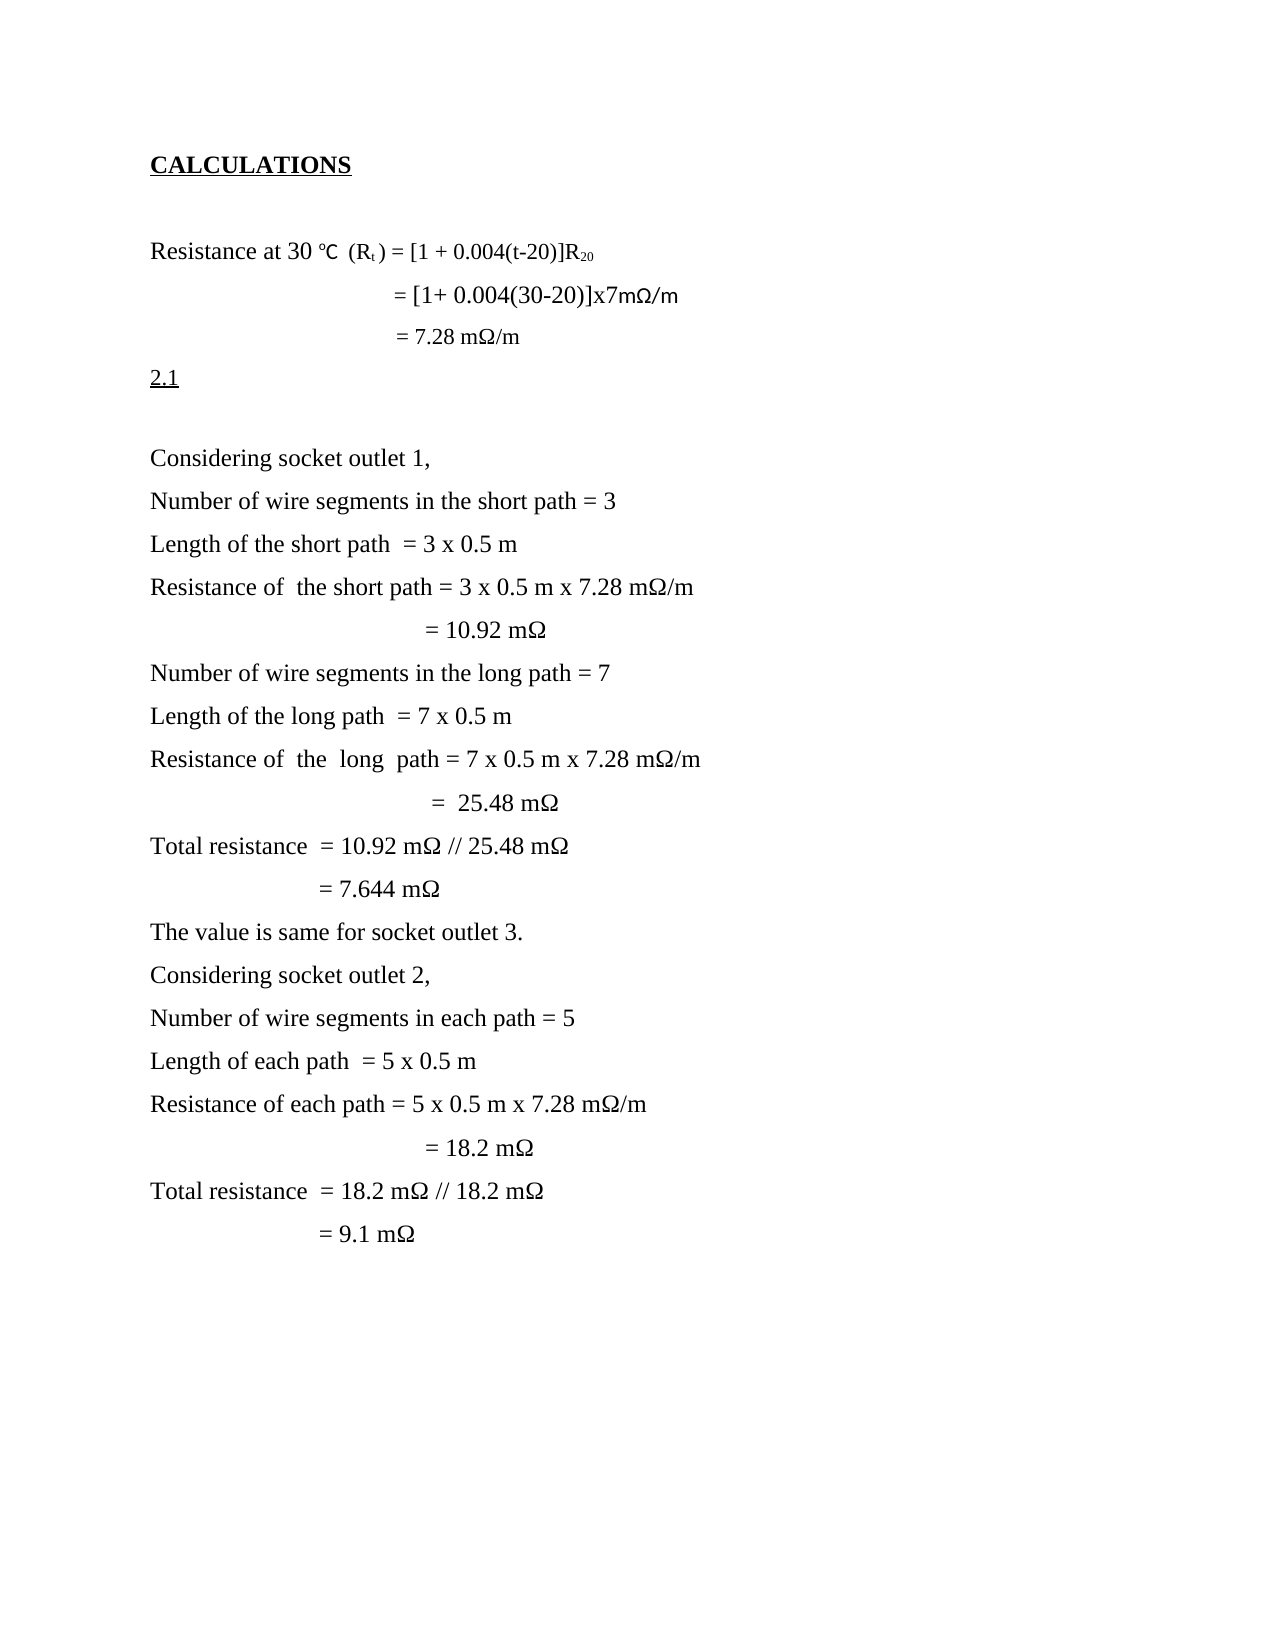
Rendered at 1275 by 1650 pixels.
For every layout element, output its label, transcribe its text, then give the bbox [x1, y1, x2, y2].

text Number of wire segments in the long path = 7 [150, 658, 1125, 687]
text Total resistance = 18.2 mΩ // 18.2 mΩ [150, 1176, 1125, 1204]
text Resistance of the long path = 7 x 0.5 m x 7.28 mΩ/m [150, 744, 1125, 773]
text Resistance at 30 oC (Rt ) = [1 + 0.004(t-20)]R20 [150, 236, 1125, 265]
text Length of the long path = 7 x 0.5 m [150, 701, 1125, 730]
text Length of each path = 5 x 0.5 m [150, 1046, 1125, 1075]
text Considering socket outlet 1, [150, 443, 1125, 471]
text Total resistance = 10.92 mΩ // 25.48 mΩ [150, 831, 1125, 859]
text 2.1 [150, 364, 1125, 390]
text = 7.644 mΩ [150, 874, 1125, 903]
text = 9.1 mΩ [150, 1219, 1125, 1248]
text Number of wire segments in the short path = 3 [150, 486, 1125, 514]
text = 25.48 mΩ [150, 788, 1125, 816]
text CALCULATIONS [150, 150, 1125, 179]
text = 7.28 mΩ/m [150, 323, 1125, 350]
text = 10.92 mΩ [150, 615, 1125, 644]
text = 18.2 mΩ [150, 1133, 1125, 1161]
text Length of the short path = 3 x 0.5 m [150, 529, 1125, 558]
text The value is same for socket outlet 3. [150, 917, 1125, 946]
text Number of wire segments in each path = 5 [150, 1003, 1125, 1032]
text = [1+ 0.004(30-20)]x7mΩ/m [150, 280, 1125, 309]
text Resistance of each path = 5 x 0.5 m x 7.28 mΩ/m [150, 1089, 1125, 1118]
text Considering socket outlet 2, [150, 960, 1125, 989]
text Resistance of the short path = 3 x 0.5 m x 7.28 mΩ/m [150, 572, 1125, 601]
